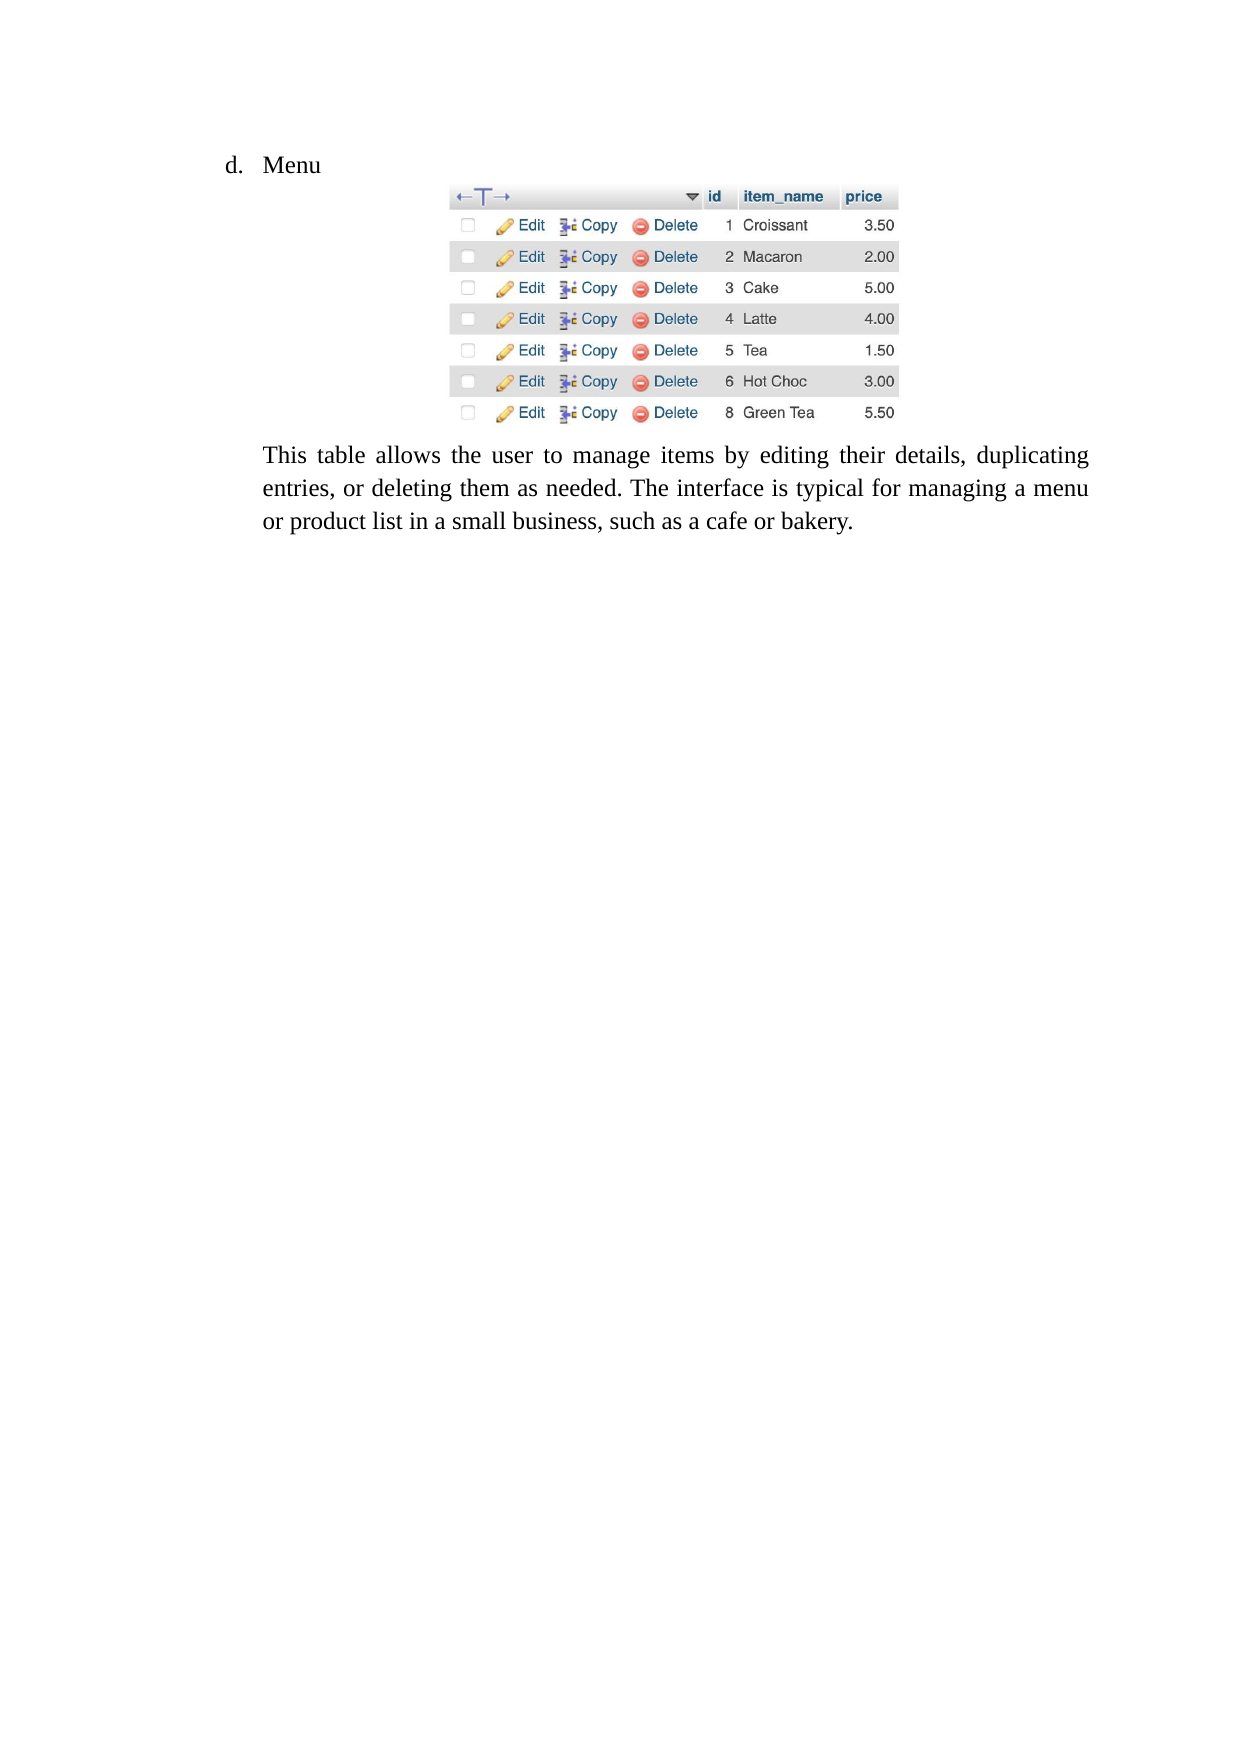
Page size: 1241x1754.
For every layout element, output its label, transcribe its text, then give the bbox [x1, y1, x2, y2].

list Menu [225, 150, 1090, 179]
list This table allows the user to manage items by editing their details, duplicating entries, or deleting them as needed. The interface is typical for managing a menu or product list in a small business, such as a cafe or bakery. [262, 440, 1090, 534]
picture [446, 183, 907, 435]
